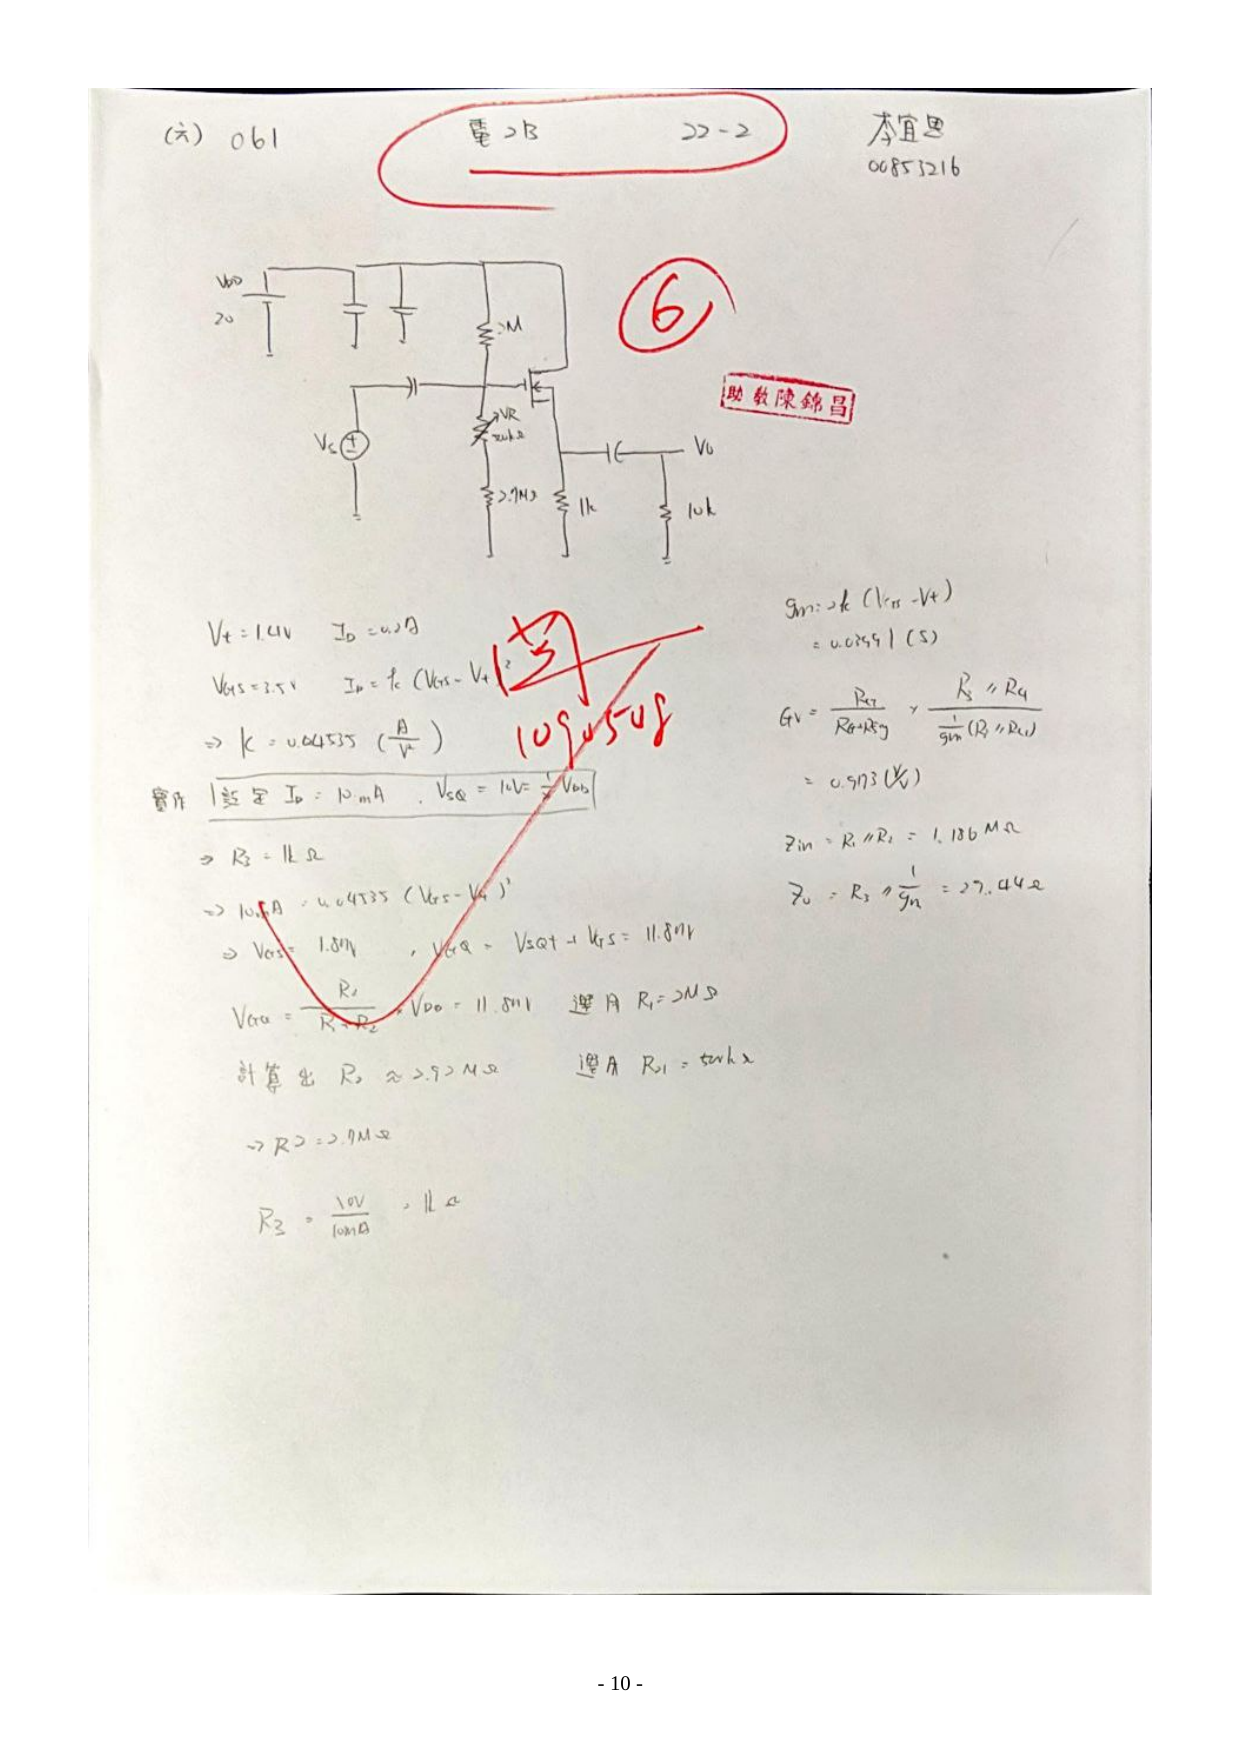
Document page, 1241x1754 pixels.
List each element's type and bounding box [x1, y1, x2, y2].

picture [88, 88, 1152, 1595]
